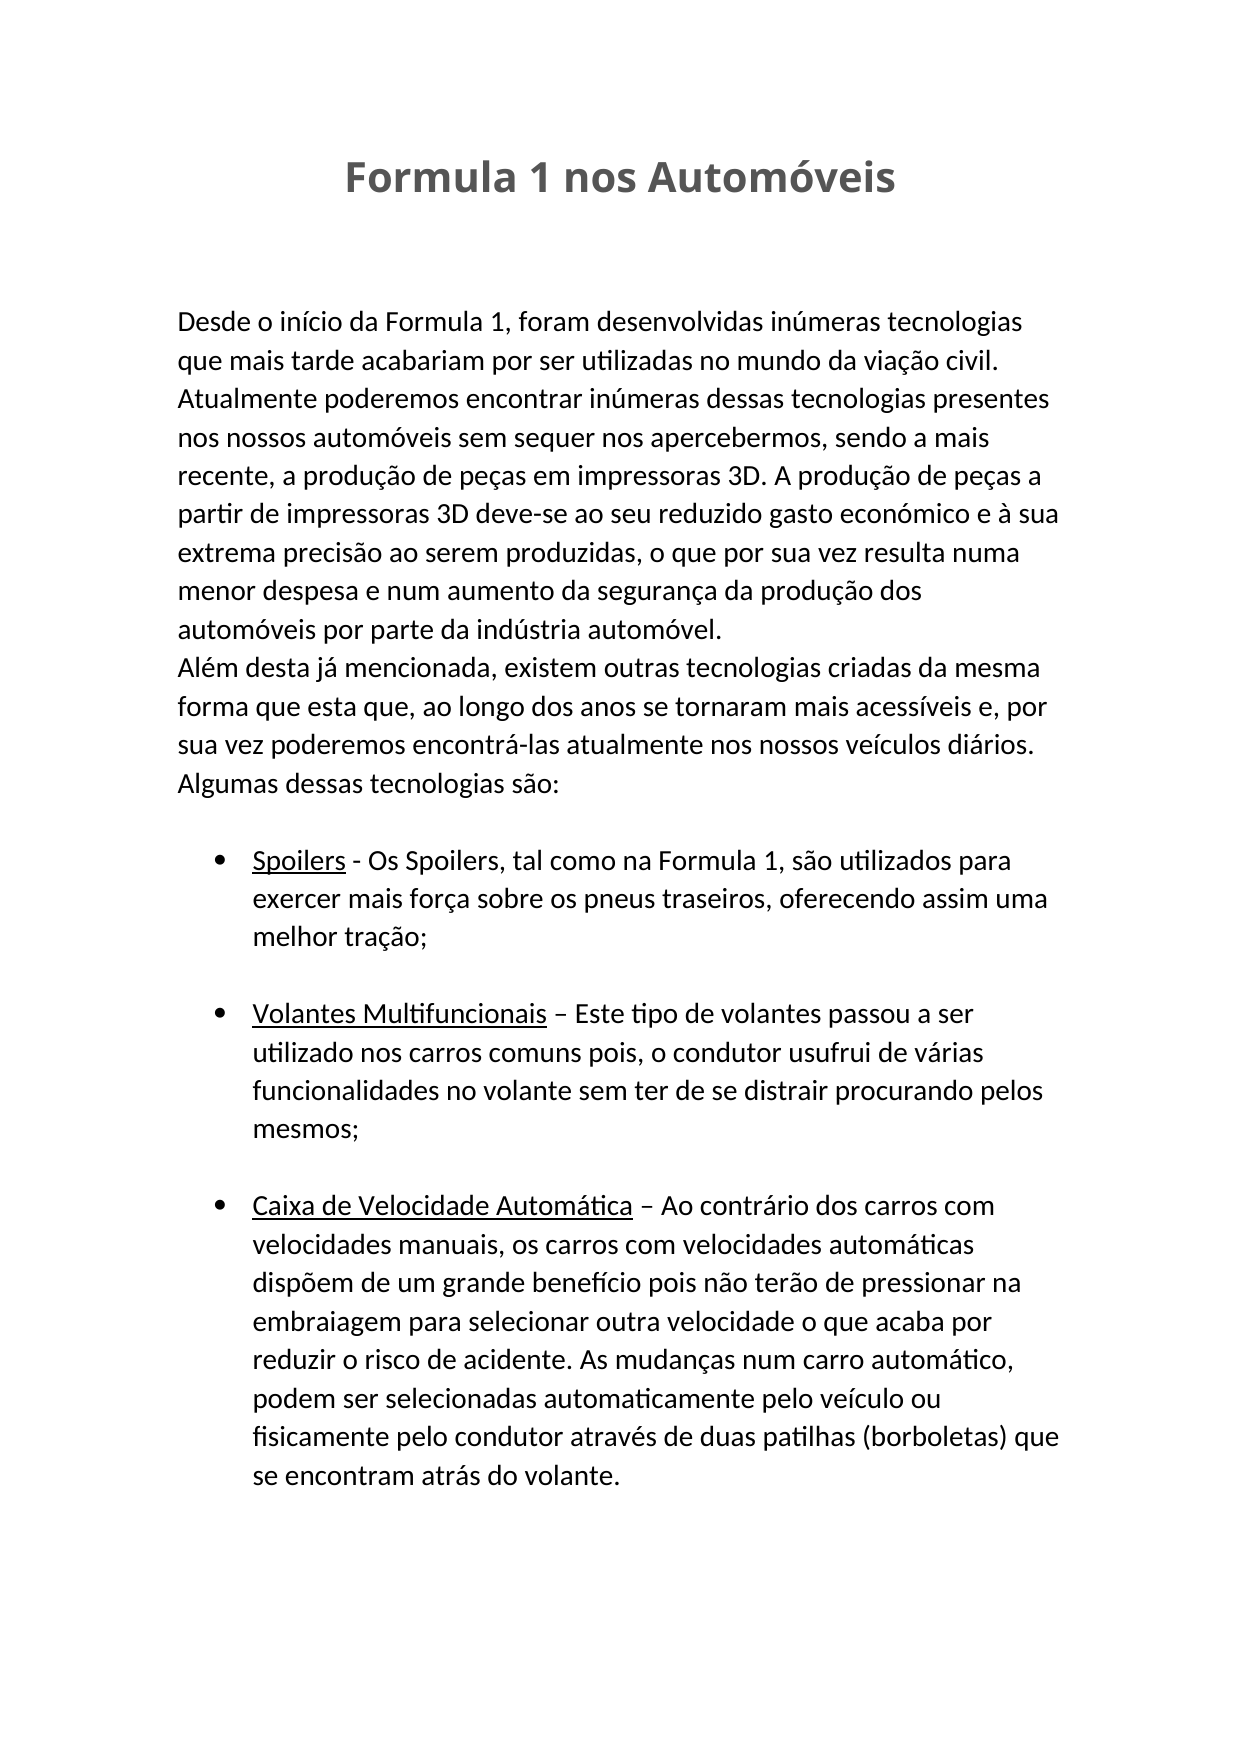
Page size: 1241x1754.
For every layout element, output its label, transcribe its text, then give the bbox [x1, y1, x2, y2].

text Desde o início da Formula 1, foram desenvolvidas inúmeras tecnologias que mais tarde acabariam por ser utilizadas no mundo da viação civil. Atualmente poderemos encontrar inúmeras dessas tecnologias presentes nos nossos automóveis sem sequer nos apercebermos, sendo a mais recente, a produção de peças em impressoras 3D. A produção de peças a partir de impressoras 3D deve-se ao seu reduzido gasto económico e à sua extrema precisão ao serem produzidas, o que por sua vez resulta numa menor despesa e num aumento da segurança da produção dos automóveis por parte da indústria automóvel. [177, 303, 1063, 647]
list Caixa de Velocidade Automática – Ao contrário dos carros com velocidades manuais, os carros com velocidades automáticas dispõem de um grande benefício pois não terão de pressionar na embraiagem para selecionar outra velocidade o que acaba por reduzir o risco de acidente. As mudanças num carro automático, podem ser selecionadas automaticamente pelo veículo ou fisicamente pelo condutor através de duas patilhas (borboletas) que se encontram atrás do volante. [215, 1187, 1063, 1492]
list Spoilers - Os Spoilers, tal como na Formula 1, são utilizados para exercer mais força sobre os pneus traseiros, oferecendo assim uma melhor tração; [215, 842, 1063, 954]
text Formula 1 nos Automóveis [177, 148, 1063, 204]
text Algumas dessas tecnologias são: [177, 765, 1063, 800]
text Além desta já mencionada, existem outras tecnologias criadas da mesma forma que esta que, ao longo dos anos se tornaram mais acessíveis e, por sua vez poderemos encontrá-las atualmente nos nossos veículos diários. [177, 649, 1063, 762]
list Volantes Multifuncionais – Este tipo de volantes passou a ser utilizado nos carros comuns pois, o condutor usufrui de várias funcionalidades no volante sem ter de se distrair procurando pelos mesmos; [215, 995, 1063, 1146]
